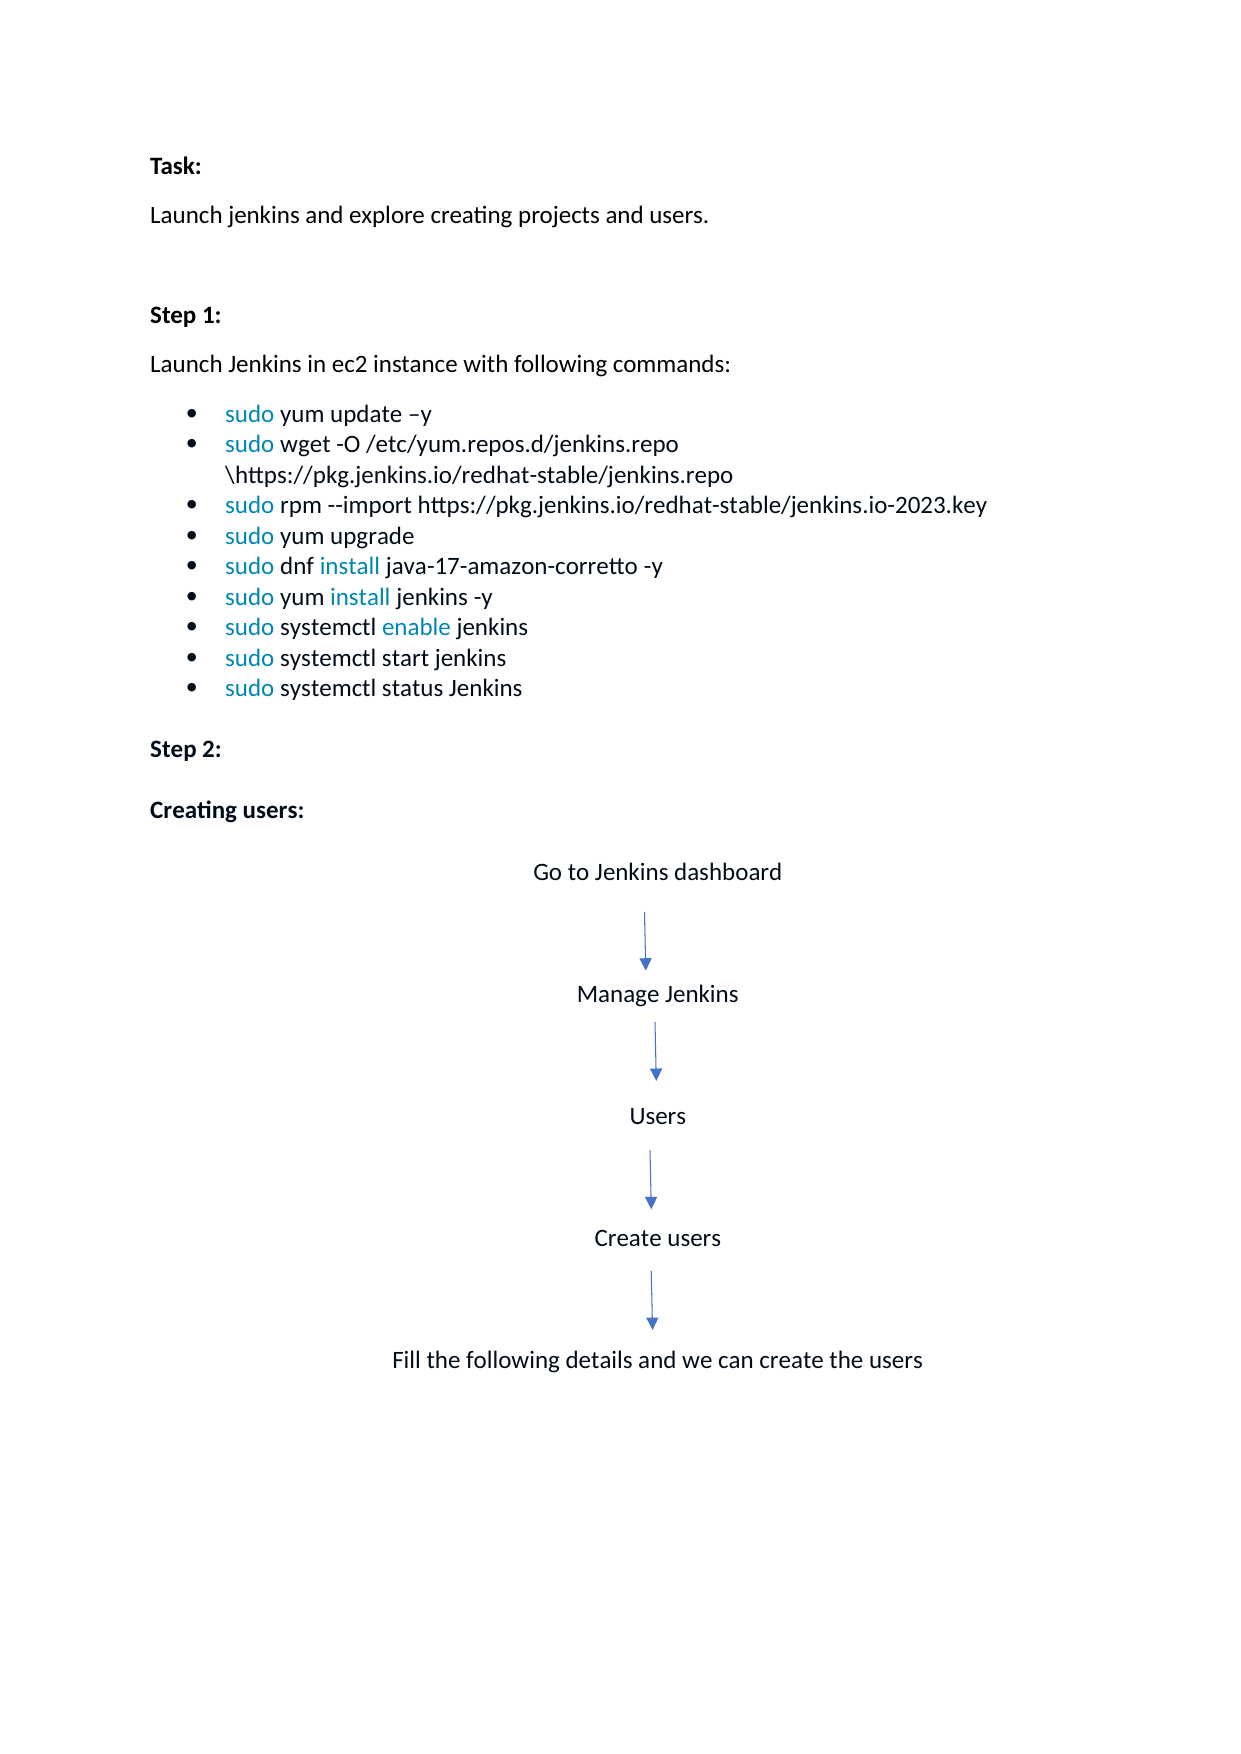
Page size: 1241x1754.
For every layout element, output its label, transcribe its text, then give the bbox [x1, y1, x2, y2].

list sudo systemctl enable jenkins [187, 612, 1090, 642]
text Step 2: [150, 734, 1090, 764]
list sudo systemctl start jenkins [187, 642, 1090, 673]
text Launch Jenkins in ec2 instance with following commands: [150, 348, 1090, 379]
text Launch jenkins and explore creating projects and users. [150, 199, 1090, 230]
text Manage Jenkins [225, 978, 1090, 1008]
text Go to Jenkins dashboard [225, 856, 1090, 886]
text Step 1: [150, 299, 1090, 329]
text Task: [150, 150, 1090, 181]
list sudo systemctl status Jenkins [187, 673, 1090, 703]
text Creating users: [150, 795, 1090, 825]
list sudo wget -O /etc/yum.repos.d/jenkins.repo \https://pkg.jenkins.io/redhat-stable/jenkins.repo [187, 428, 1090, 489]
text Users [225, 1100, 1090, 1130]
list sudo dnf install java-17-amazon-corretto -y [187, 551, 1090, 581]
list sudo rpm --import https://pkg.jenkins.io/redhat-stable/jenkins.io-2023.key [187, 489, 1090, 520]
list sudo yum upgrade [187, 520, 1090, 551]
text Create users [225, 1222, 1090, 1252]
text Fill the following details and we can create the users [225, 1344, 1090, 1374]
list sudo yum update –y [187, 398, 1090, 428]
list sudo yum install jenkins -y [187, 581, 1090, 612]
